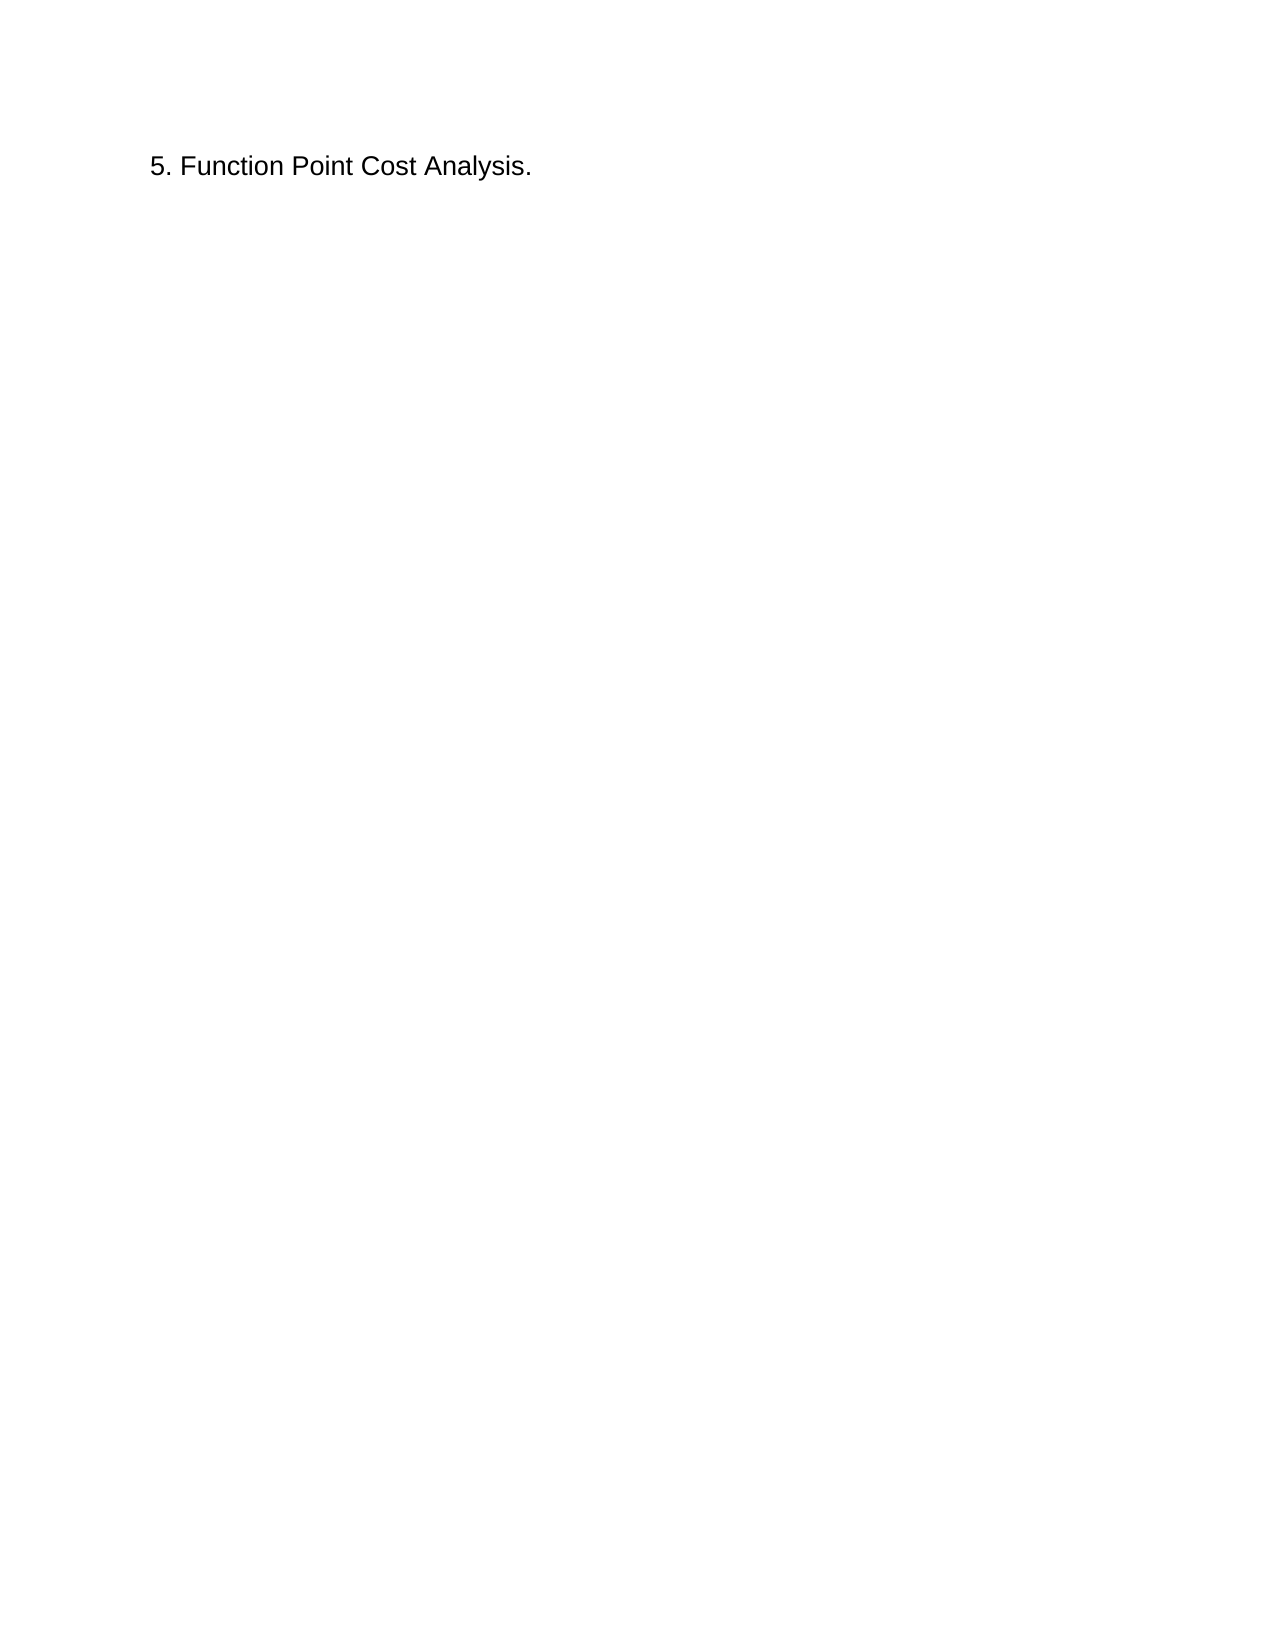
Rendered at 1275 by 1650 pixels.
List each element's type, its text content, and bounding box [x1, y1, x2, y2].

text 5. Function Point Cost Analysis. [150, 150, 1125, 181]
